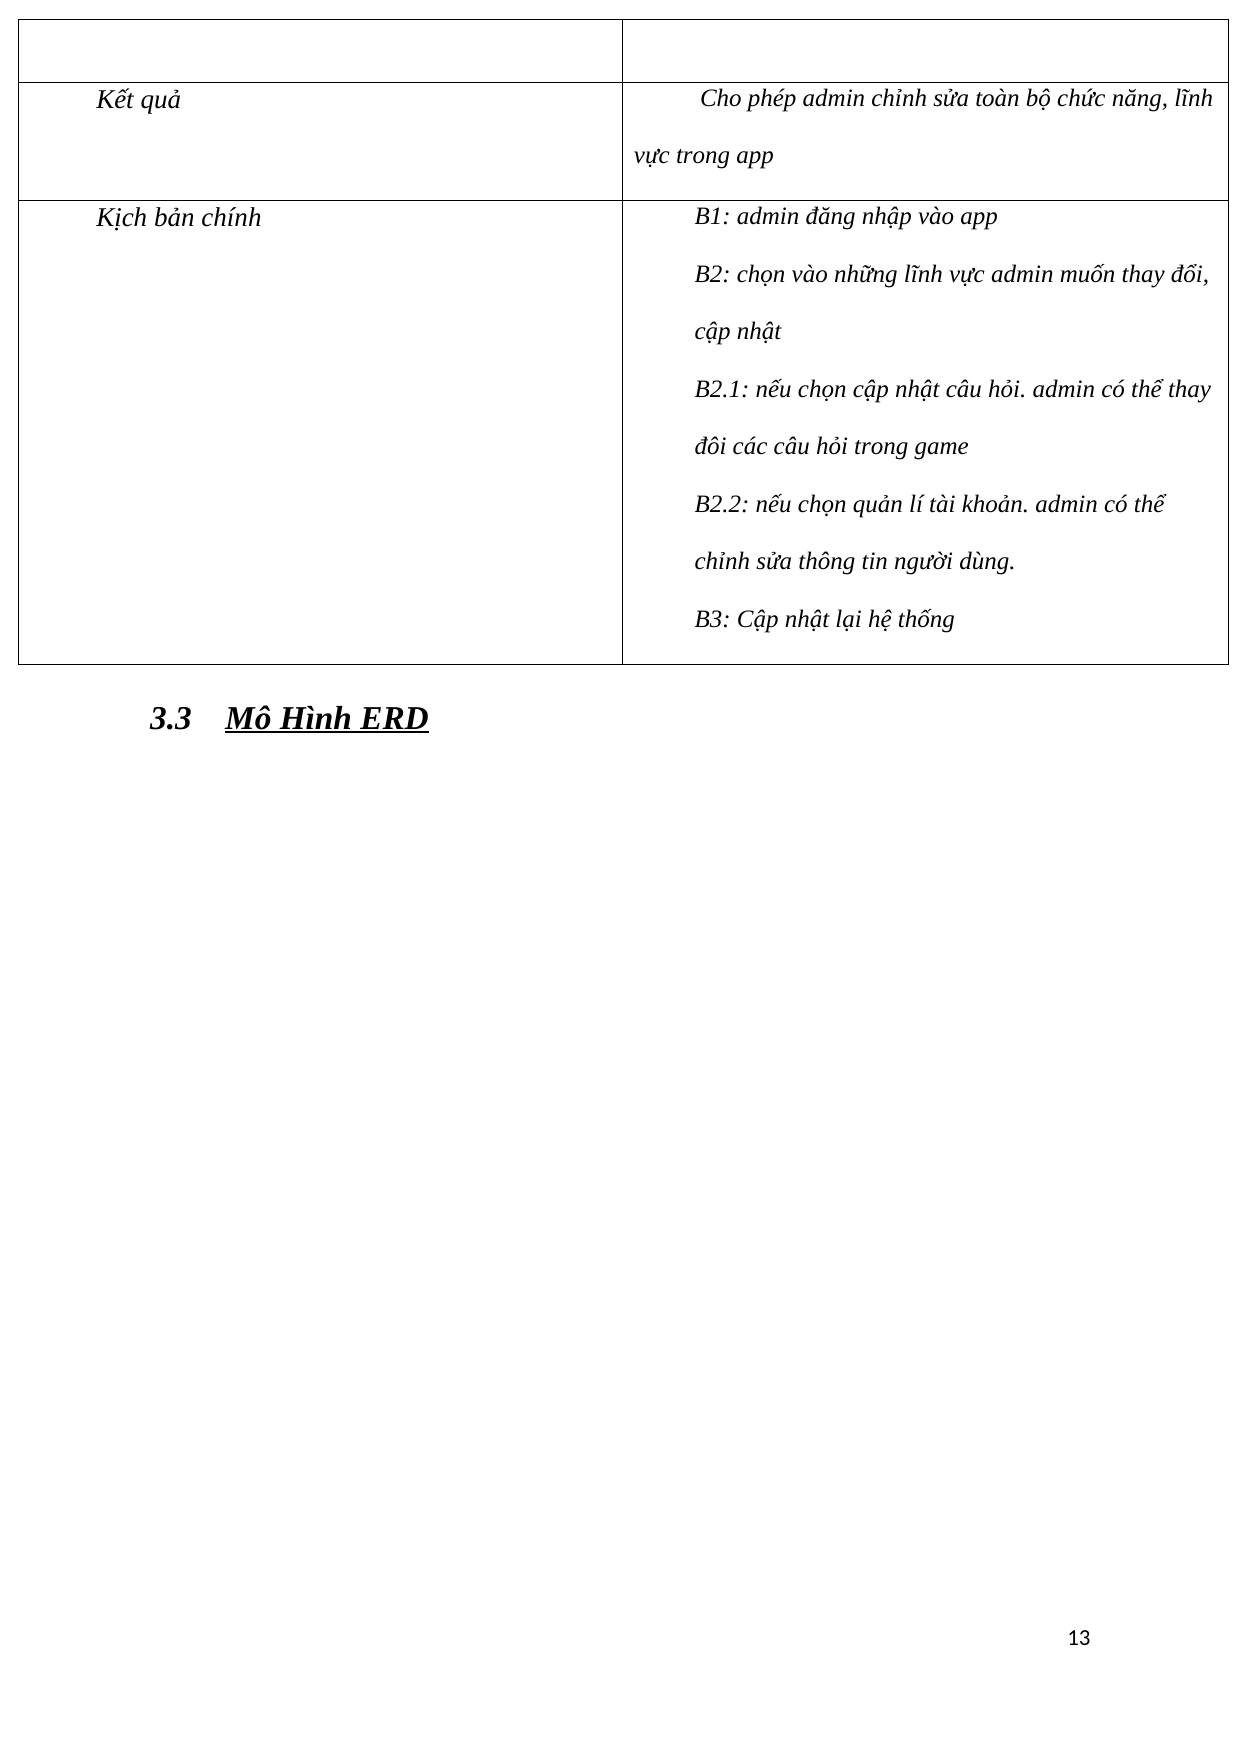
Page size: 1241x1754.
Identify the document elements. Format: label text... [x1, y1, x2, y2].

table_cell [19, 20, 622, 82]
table_cell Kết quả [19, 83, 622, 200]
table_cell Cho phép admin chỉnh sửa toàn bộ chức năng, lĩnh vực trong app [623, 83, 1228, 200]
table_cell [623, 20, 1228, 82]
text Mô Hình ERD [150, 698, 1090, 737]
table_cell Kịch bản chính [19, 201, 622, 664]
table_cell B1: admin đăng nhập vào app B2: chọn vào những lĩnh vực admin muốn thay đổi, cập nhật B2.1: nếu chọn cập nhật câu hỏi. admin có thể thay đôi các câu hỏi trong game B2.2: nếu chọn quản lí tài khoản. admin có thể chỉnh sửa thông tin người dùng. B3: Cập nhật lại hệ thống [623, 201, 1228, 664]
